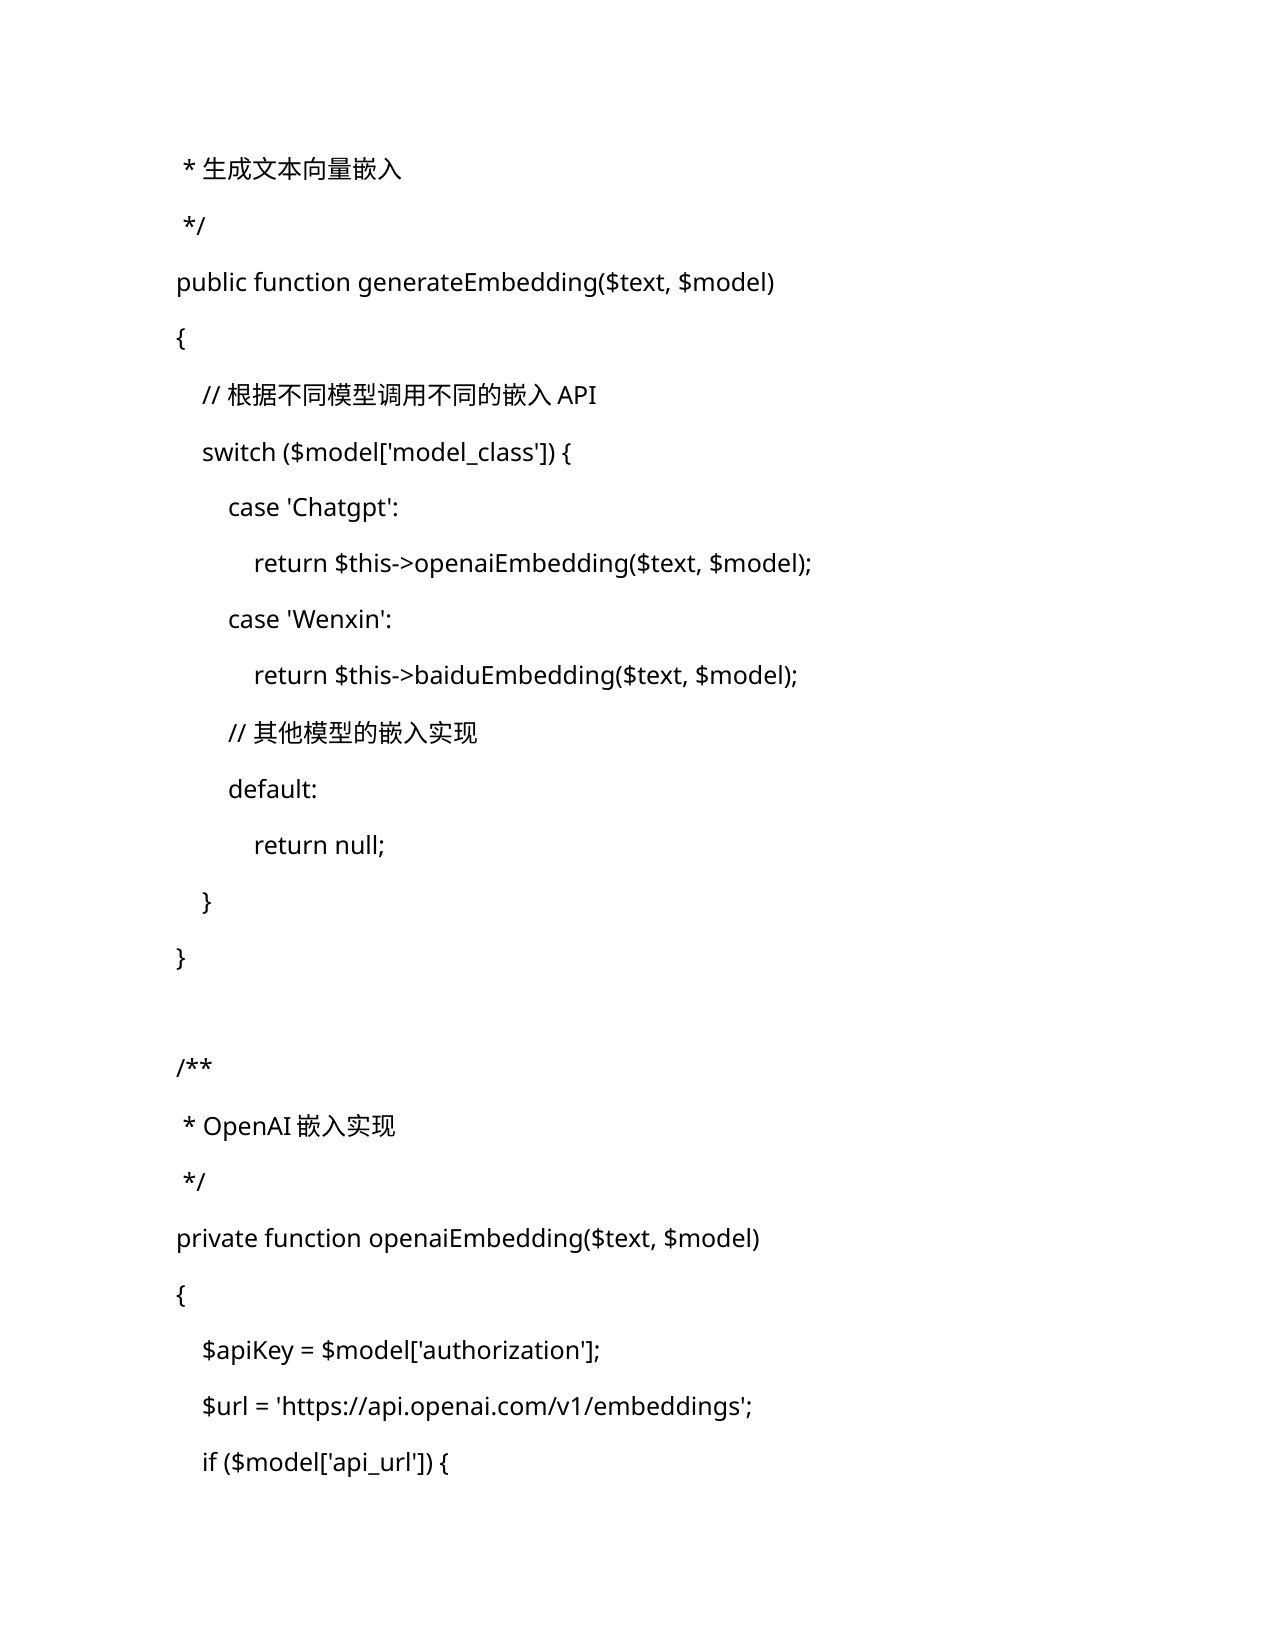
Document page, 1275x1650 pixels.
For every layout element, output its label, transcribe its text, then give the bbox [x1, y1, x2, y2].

text private function openaiEmbedding($text, $model) [150, 1221, 1125, 1255]
text switch ($model['model_class']) { [150, 434, 1125, 468]
text } [150, 883, 1125, 917]
text * 生成文本向量嵌入 [150, 150, 1125, 186]
text case 'Wenxin': [150, 602, 1125, 636]
text if ($model['api_url']) { [150, 1444, 1125, 1478]
text } [150, 939, 1125, 973]
text // 根据不同模型调用不同的嵌入API [150, 376, 1125, 412]
text public function generateEmbedding($text, $model) [150, 264, 1125, 298]
text // 其他模型的嵌入实现 [150, 713, 1125, 749]
text $apiKey = $model['authorization']; [150, 1332, 1125, 1367]
text */ [150, 1165, 1125, 1199]
text return $this->baiduEmbedding($text, $model); [150, 657, 1125, 692]
text $url = 'https://api.openai.com/v1/embeddings'; [150, 1388, 1125, 1422]
text case 'Chatgpt': [150, 490, 1125, 524]
text * OpenAI嵌入实现 [150, 1107, 1125, 1143]
text */ [150, 208, 1125, 242]
text { [150, 320, 1125, 354]
text /** [150, 1051, 1125, 1085]
text return null; [150, 827, 1125, 862]
text default: [150, 772, 1125, 806]
text return $this->openaiEmbedding($text, $model); [150, 546, 1125, 580]
text { [150, 1277, 1125, 1311]
